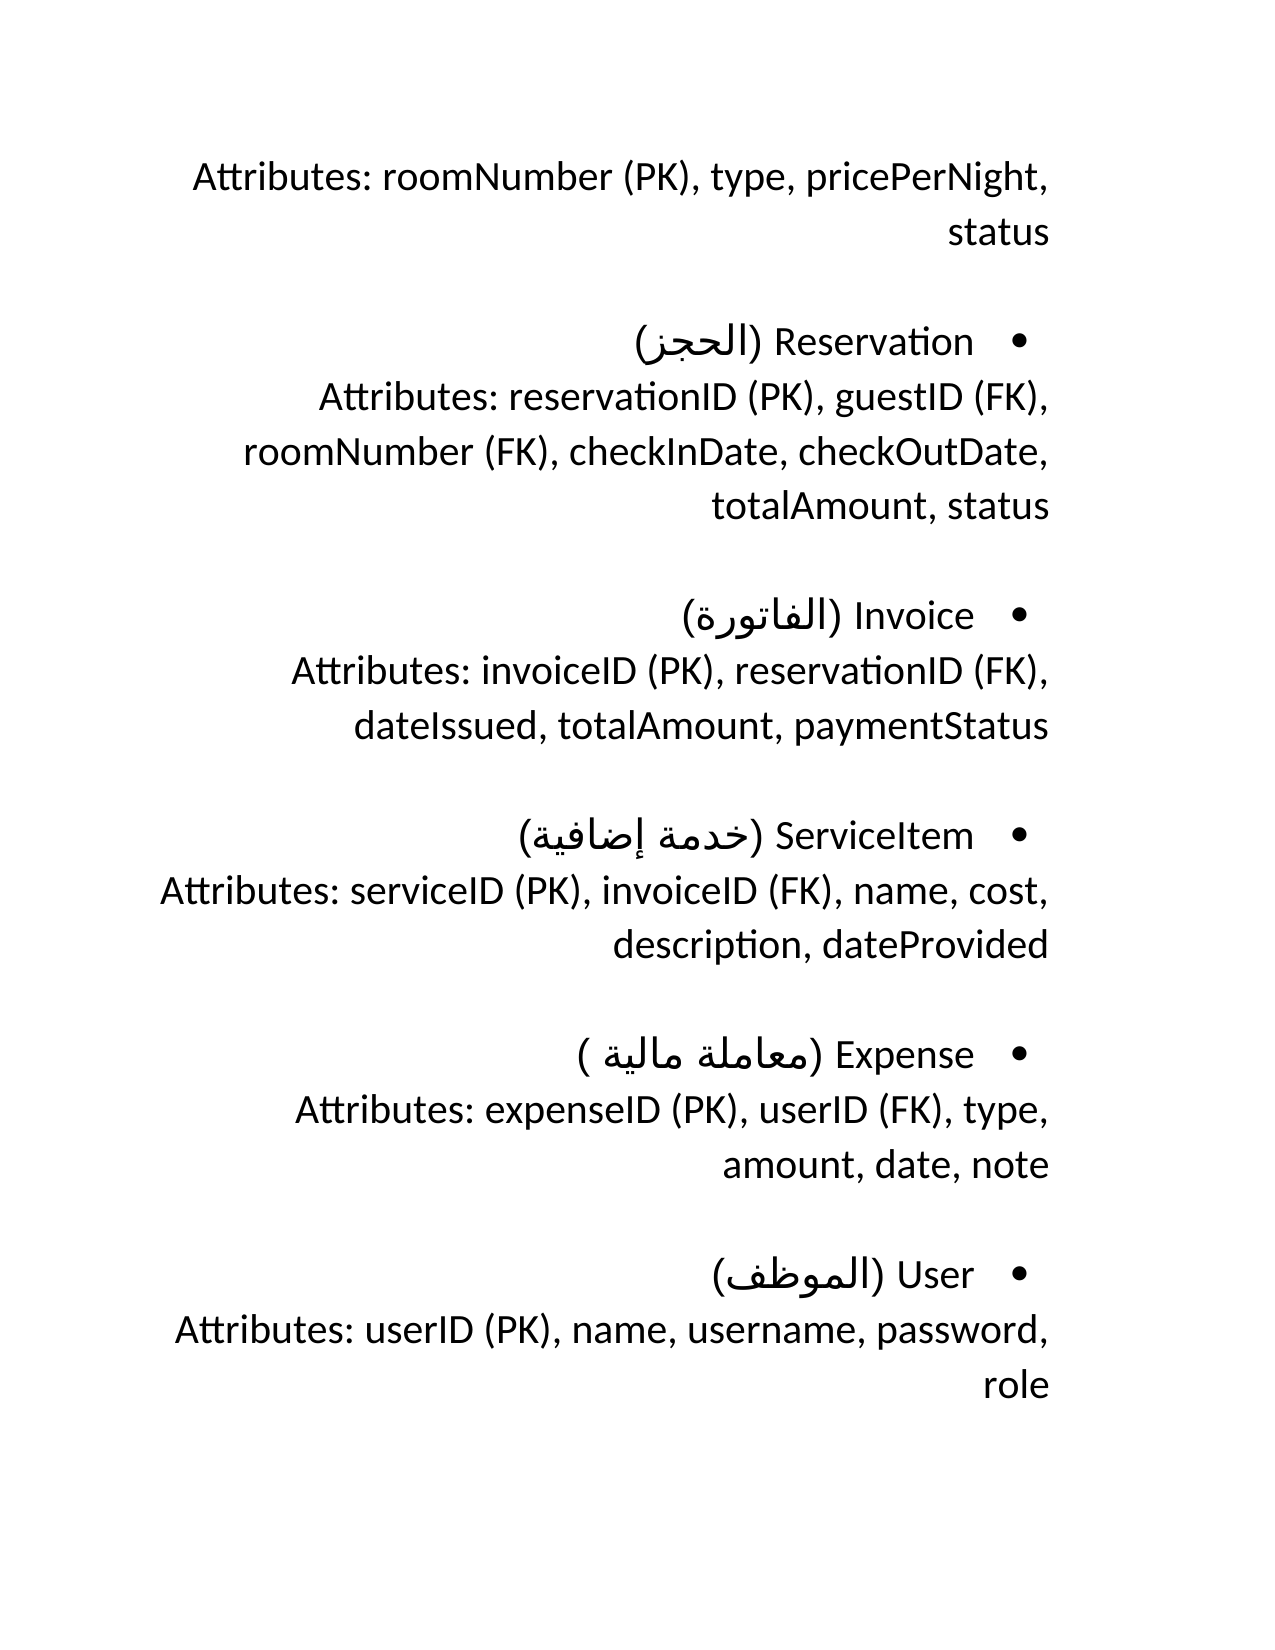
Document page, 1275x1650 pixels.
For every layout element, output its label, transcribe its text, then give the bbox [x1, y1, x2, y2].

list Attributes: serviceID (PK), invoiceID (FK), name, cost, description, dateProvided [150, 864, 1050, 969]
list Expense (معاملة مالية ) [150, 1028, 1012, 1079]
list Invoice (الفاتورة) [150, 589, 1012, 640]
list Attributes: userID (PK), name, username, password, role [150, 1303, 1050, 1408]
list Attributes: invoiceID (PK), reservationID (FK), dateIssued, totalAmount, paymentStatus [150, 644, 1050, 750]
list Attributes: expenseID (PK), userID (FK), type, amount, date, note [150, 1083, 1050, 1189]
list Attributes: roomNumber (PK), type, pricePerNight, status [150, 150, 1050, 256]
list ServiceItem (خدمة إضافية) [150, 809, 1012, 859]
list Reservation (الحجز) [150, 315, 1012, 366]
list Attributes: reservationID (PK), guestID (FK), roomNumber (FK), checkInDate, checkOutDate, totalAmount, status [150, 369, 1050, 530]
list User (الموظف) [150, 1248, 1012, 1299]
